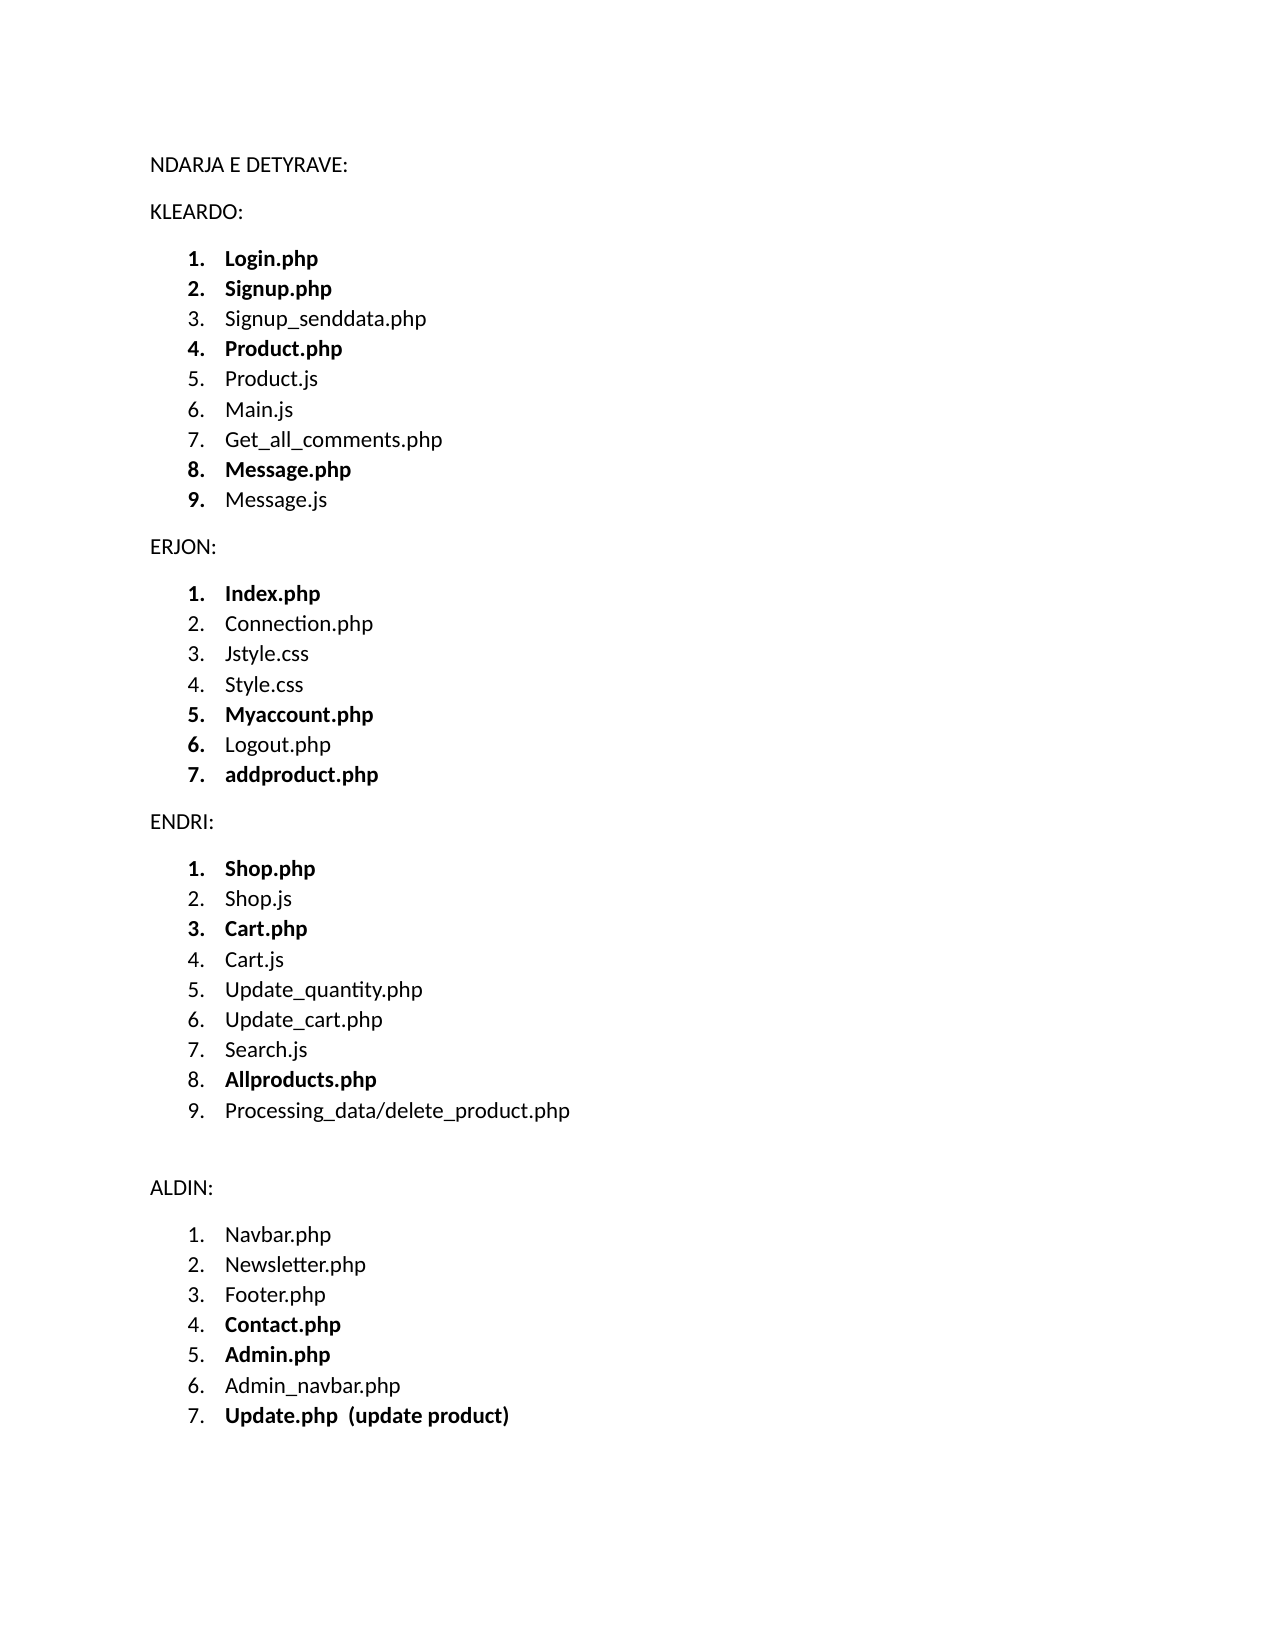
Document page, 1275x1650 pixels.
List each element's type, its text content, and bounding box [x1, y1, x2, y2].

list Connection.php [187, 609, 1125, 637]
list Logout.php [187, 730, 1125, 758]
list Search.js [187, 1035, 1125, 1063]
list Signup.php [187, 274, 1125, 302]
list Admin_navbar.php [187, 1371, 1125, 1399]
text ENDRI: [150, 807, 1125, 835]
list Main.js [187, 395, 1125, 423]
list Product.js [187, 364, 1125, 393]
list Myaccount.php [187, 700, 1125, 728]
list Processing_data/delete_product.php [187, 1096, 1125, 1124]
text NDARJA E DETYRAVE: [150, 150, 1125, 178]
list Admin.php [187, 1341, 1125, 1369]
list Product.php [187, 334, 1125, 362]
list Allproducts.php [187, 1066, 1125, 1094]
list Login.php [187, 244, 1125, 272]
list Navbar.php [187, 1220, 1125, 1248]
text ALDIN: [150, 1173, 1125, 1201]
text ERJON: [150, 532, 1125, 560]
list Footer.php [187, 1280, 1125, 1308]
list Message.php [187, 455, 1125, 483]
list Newsletter.php [187, 1250, 1125, 1278]
list Index.php [187, 579, 1125, 607]
list Jstyle.css [187, 639, 1125, 668]
list addproduct.php [187, 760, 1125, 788]
list Update_quantity.php [187, 975, 1125, 1003]
list Signup_senddata.php [187, 304, 1125, 332]
list Update.php (update product) [187, 1401, 1125, 1429]
list Cart.php [187, 914, 1125, 943]
list Style.css [187, 670, 1125, 698]
text KLEARDO: [150, 197, 1125, 225]
list Contact.php [187, 1310, 1125, 1338]
list Get_all_comments.php [187, 425, 1125, 453]
list Message.js [187, 485, 1125, 513]
list Update_cart.php [187, 1005, 1125, 1033]
list Shop.js [187, 884, 1125, 912]
list Shop.php [187, 854, 1125, 882]
list Cart.js [187, 945, 1125, 973]
